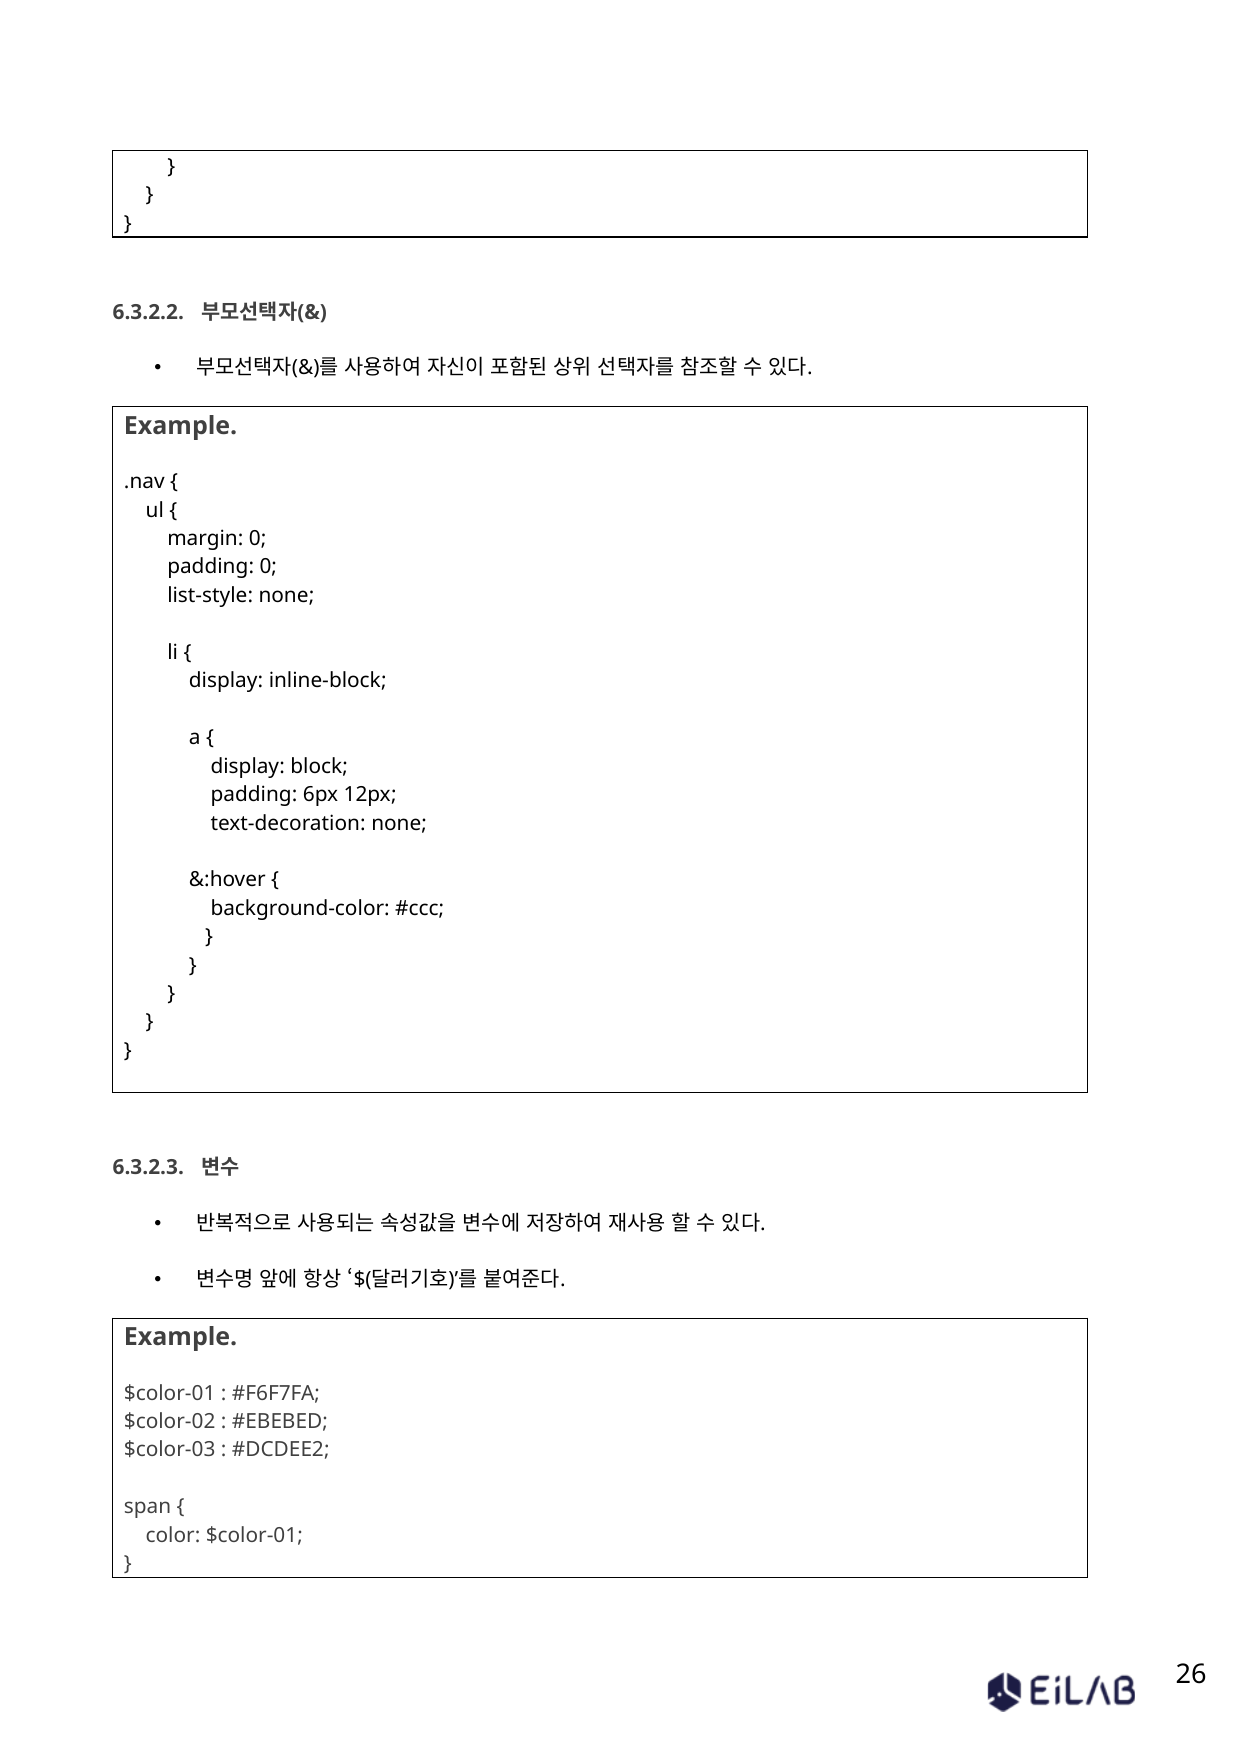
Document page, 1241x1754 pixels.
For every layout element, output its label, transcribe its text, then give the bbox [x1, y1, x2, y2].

list 반복적으로 사용되는 속성값을 변수에 저장하여 재사용 할 수 있다. [154, 1206, 1128, 1237]
table_header Example. .nav { ul { margin: 0; padding: 0; list-style: none; li { display: inline-block; a { display: block; padding: 6px 12px; text-decoration: none; &:hover { background-color: #ccc; } } } } } [113, 407, 1087, 1092]
table_header Example. $color-01 : #F6F7FA; $color-02 : #EBEBED; $color-03 : #DCDEE2; span { color: $color-01; } [113, 1319, 1087, 1577]
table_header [113, 151, 1087, 236]
list 부모선택자(&)를 사용하여 자신이 포함된 상위 선택자를 참조할 수 있다. [154, 351, 1128, 381]
subtitle 부모선택자(&) [112, 295, 1128, 325]
list 변수명 앞에 항상 ‘$(달러기호)’를 붙여준다. [154, 1262, 1128, 1292]
subtitle 변수 [112, 1151, 1128, 1181]
picture [987, 1672, 1135, 1712]
